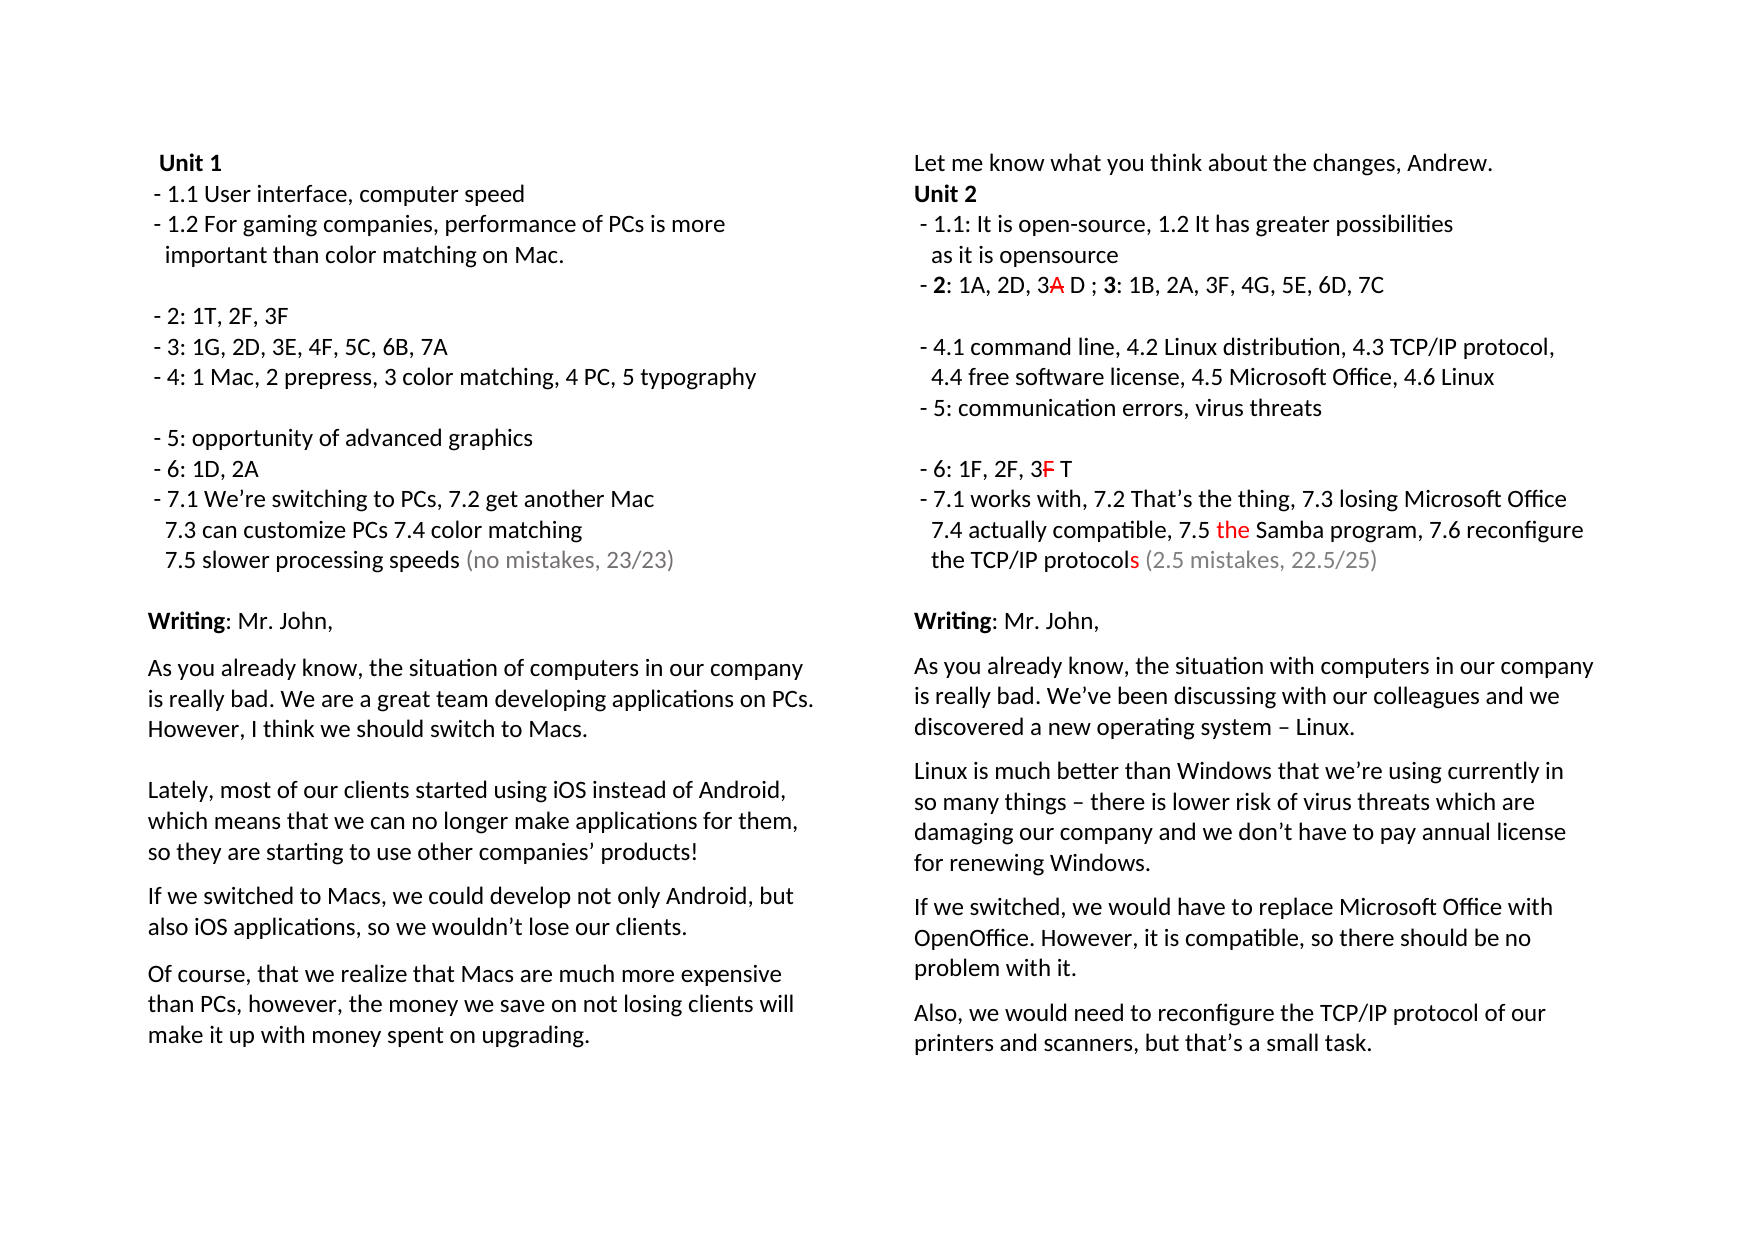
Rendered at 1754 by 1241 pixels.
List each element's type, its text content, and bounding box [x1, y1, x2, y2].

text As you already know, the situation with computers in our company is really bad. We’ve been discussing with our colleagues and we discovered a new operating system – Linux. Linux is much better than Windows that we’re using currently in so many things – there is lower risk of virus threats which are damaging our company and we don’t have to pay annual license for renewing Windows. If we switched, we would have to replace Microsoft Office with OpenOffice. However, it is compatible, so there should be no problem with it. Also, we would need to reconfigure the TCP/IP protocol of our printers and scanners, but that’s a small task. [914, 650, 1606, 1058]
text Unit 2 - 1.1: It is open-source, 1.2 It has greater possibilities as it is opensource - 2: 1A, 2D, 3A D ; 3: 1B, 2A, 3F, 4G, 5E, 6D, 7C - 4.1 command line, 4.2 Linux distribution, 4.3 TCP/IP protocol, 4.4 free software license, 4.5 Microsoft Office, 4.6 Linux - 5: communication errors, virus threats - 6: 1F, 2F, 3F T - 7.1 works with, 7.2 That’s the thing, 7.3 losing Microsoft Office 7.4 actually compatible, 7.5 the Samba program, 7.6 reconfigure the TCP/IP protocols (2.5 mistakes, 22.5/25) [914, 178, 1606, 575]
text Unit 1 - 1.1 User interface, computer speed - 1.2 For gaming companies, performance of PCs is more important than color matching on Mac. - 2: 1T, 2F, 3F - 3: 1G, 2D, 3E, 4F, 5C, 6B, 7A - 4: 1 Mac, 2 prepress, 3 color matching, 4 PC, 5 typography - 5: opportunity of advanced graphics - 6: 1D, 2A - 7.1 We’re switching to PCs, 7.2 get another Mac 7.3 can customize PCs 7.4 color matching 7.5 slower processing speeds (no mistakes, 23/23) [148, 148, 840, 575]
text As you already know, the situation of computers in our company is really bad. We are a great team developing applications on PCs. However, I think we should switch to Macs. [148, 652, 840, 774]
text Lately, most of our clients started using iOS instead of Android, which means that we can no longer make applications for them, so they are starting to use other companies’ products! If we switched to Macs, we could develop not only Android, but also iOS applications, so we wouldn’t lose our clients. [148, 774, 840, 941]
text Writing: Mr. John, [148, 605, 840, 636]
text Writing: Mr. John, [914, 605, 1606, 636]
text Of course, that we realize that Macs are much more expensive than PCs, however, the money we save on not losing clients will make it up with money spent on upgrading. [148, 958, 840, 1049]
text Let me know what you think about the changes, Andrew. [914, 148, 1606, 178]
